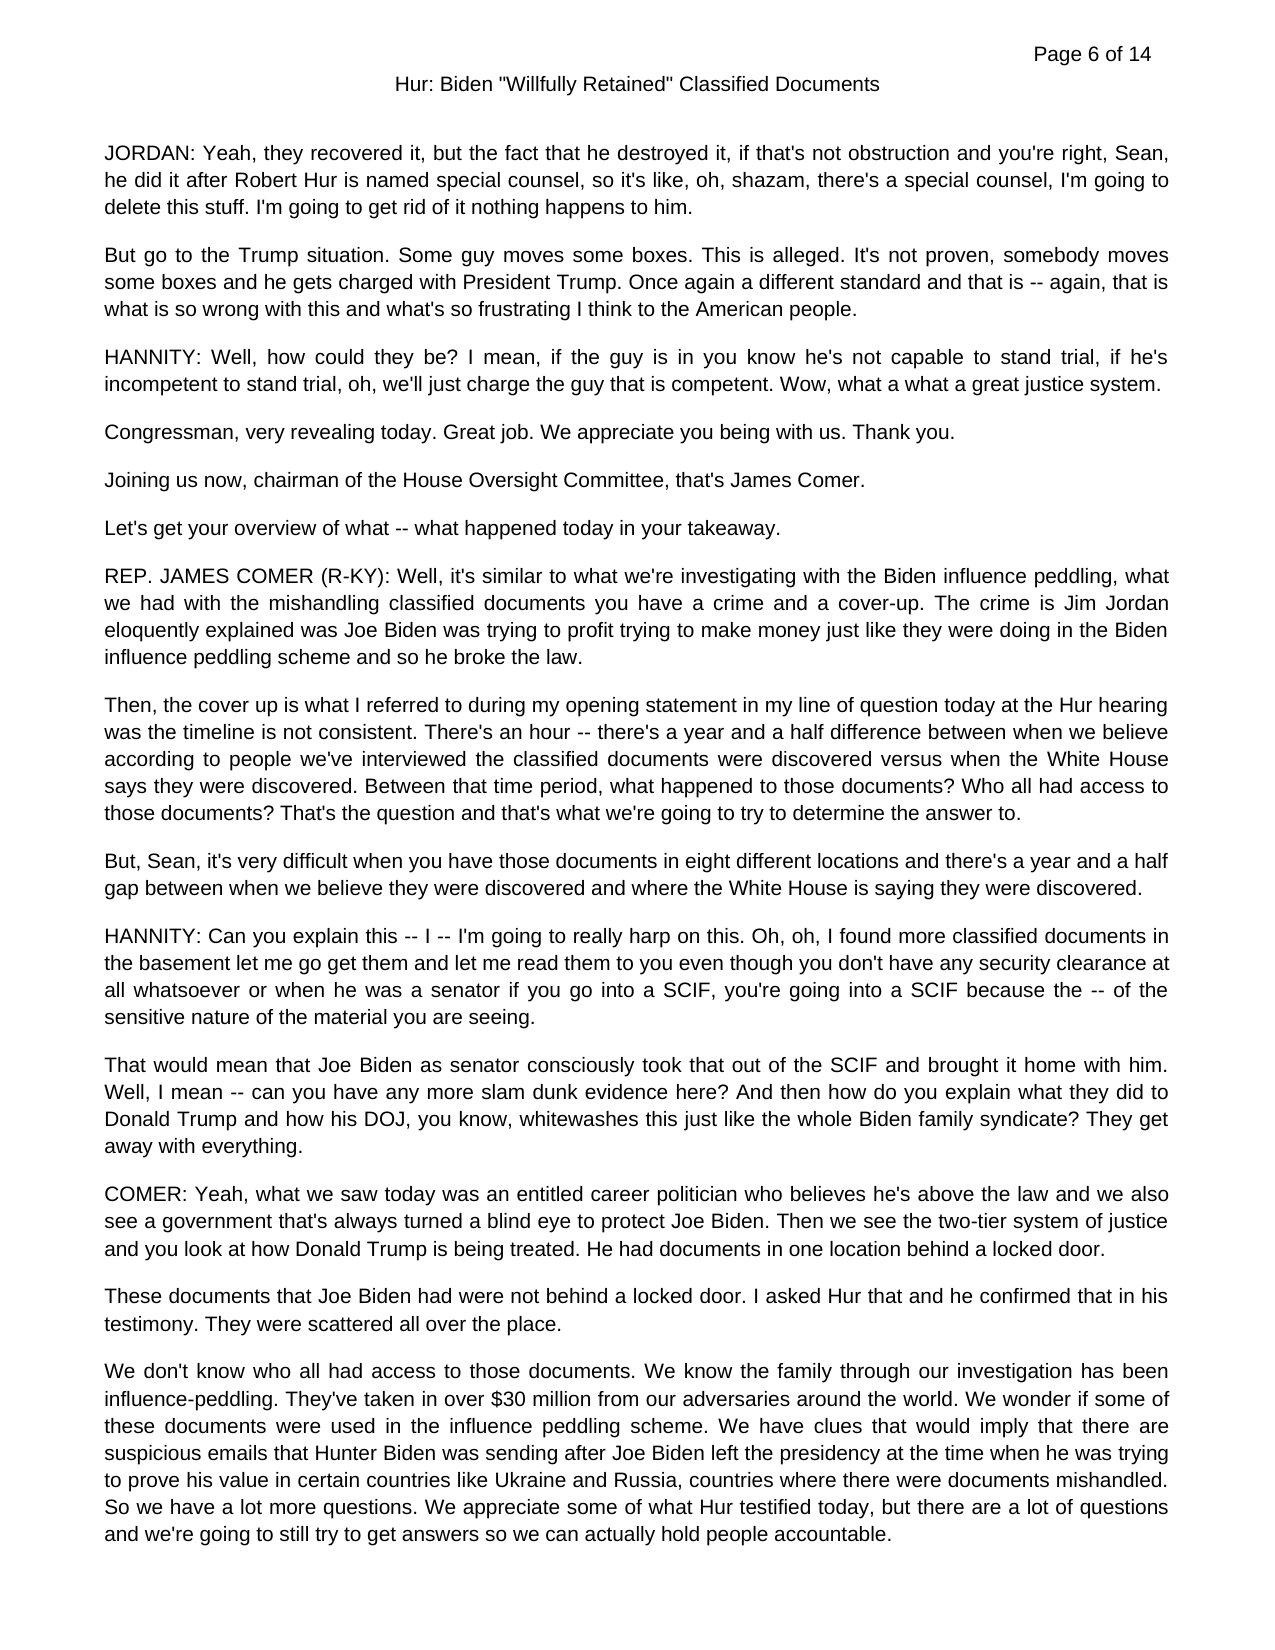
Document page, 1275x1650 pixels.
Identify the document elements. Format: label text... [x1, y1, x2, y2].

text Congressman, very revealing today. Great job. We appreciate you being with us. Thank you. [104, 417, 1171, 444]
text That would mean that Joe Biden as senator consciously took that out of the SCIF and brought it home with him. Well, I mean -- can you have any more slam dunk evidence here? And then how do you explain what they did to Donald Trump and how his DOJ, you know, whitewashes this just like the whole Biden family syndicate? They get away with everything. [104, 1050, 1171, 1158]
text But, Sean, it's very difficult when you have those documents in eight different locations and there's a year and a half gap between when we believe they were discovered and where the White House is saying they were discovered. [104, 846, 1171, 900]
text These documents that Joe Biden had were not behind a locked door. I asked Hur that and he confirmed that in his testimony. They were scattered all over the place. [104, 1281, 1171, 1335]
text REP. JAMES COMER (R-KY): Well, it's similar to what we're investigating with the Biden influence peddling, what we had with the mishandling classified documents you have a crime and a cover-up. The crime is Jim Jordan eloquently explained was Joe Biden was trying to profit trying to make money just like they were doing in the Biden influence peddling scheme and so he broke the law. [104, 560, 1171, 669]
text JORDAN: Yeah, they recovered it, but the fact that he destroyed it, if that's not obstruction and you're right, Sean, he did it after Robert Hur is named special counsel, so it's like, oh, shazam, there's a special counsel, I'm going to delete this stuff. I'm going to get rid of it nothing happens to him. [104, 137, 1171, 219]
text We don't know who all had access to those documents. We know the family through our investigation has been influence-peddling. They've taken in over $30 million from our adversaries around the world. We wonder if some of these documents were used in the influence peddling scheme. We have clues that would imply that there are suspicious emails that Hunter Biden was sending after Joe Biden left the presidency at the time when he was trying to prove his value in certain countries like Ukraine and Russia, countries where there were documents mishandled. So we have a lot more questions. We appreciate some of what Hur testified today, but there are a lot of questions and we're going to still try to get answers so we can actually hold people accountable. [104, 1356, 1171, 1546]
text Joining us now, chairman of the House Oversight Committee, that's James Comer. [104, 464, 1171, 492]
text But go to the Trump situation. Some guy moves some boxes. This is alleged. It's not proven, somebody moves some boxes and he gets charged with President Trump. Once again a different standard and that is -- again, that is what is so wrong with this and what's so frustrating I think to the American people. [104, 239, 1171, 321]
text Then, the cover up is what I referred to during my opening statement in my line of question today at the Hur hearing was the timeline is not consistent. There's an hour -- there's a year and a half difference between when we believe according to people we've interviewed the classified documents were discovered versus when the White House says they were discovered. Between that time period, what happened to those documents? Who all had access to those documents? That's the question and that's what we're going to try to determine the answer to. [104, 689, 1171, 825]
text HANNITY: Well, how could they be? I mean, if the guy is in you know he's not capable to stand trial, if he's incompetent to stand trial, oh, we'll just charge the guy that is competent. Wow, what a what a great justice system. [104, 342, 1171, 396]
text HANNITY: Can you explain this -- I -- I'm going to really harp on this. Oh, oh, I found more classified documents in the basement let me go get them and let me read them to you even though you don't have any security clearance at all whatsoever or when he was a senator if you go into a SCIF, you're going into a SCIF because the -- of the sensitive nature of the material you are seeing. [104, 921, 1171, 1029]
text Let's get your overview of what -- what happened today in your takeaway. [104, 512, 1171, 539]
text COMER: Yeah, what we saw today was an entitled career politician who believes he's above the law and we also see a government that's always turned a blind eye to protect Joe Biden. Then we see the two-tier system of justice and you look at how Donald Trump is being treated. He had documents in one location behind a locked door. [104, 1179, 1171, 1260]
